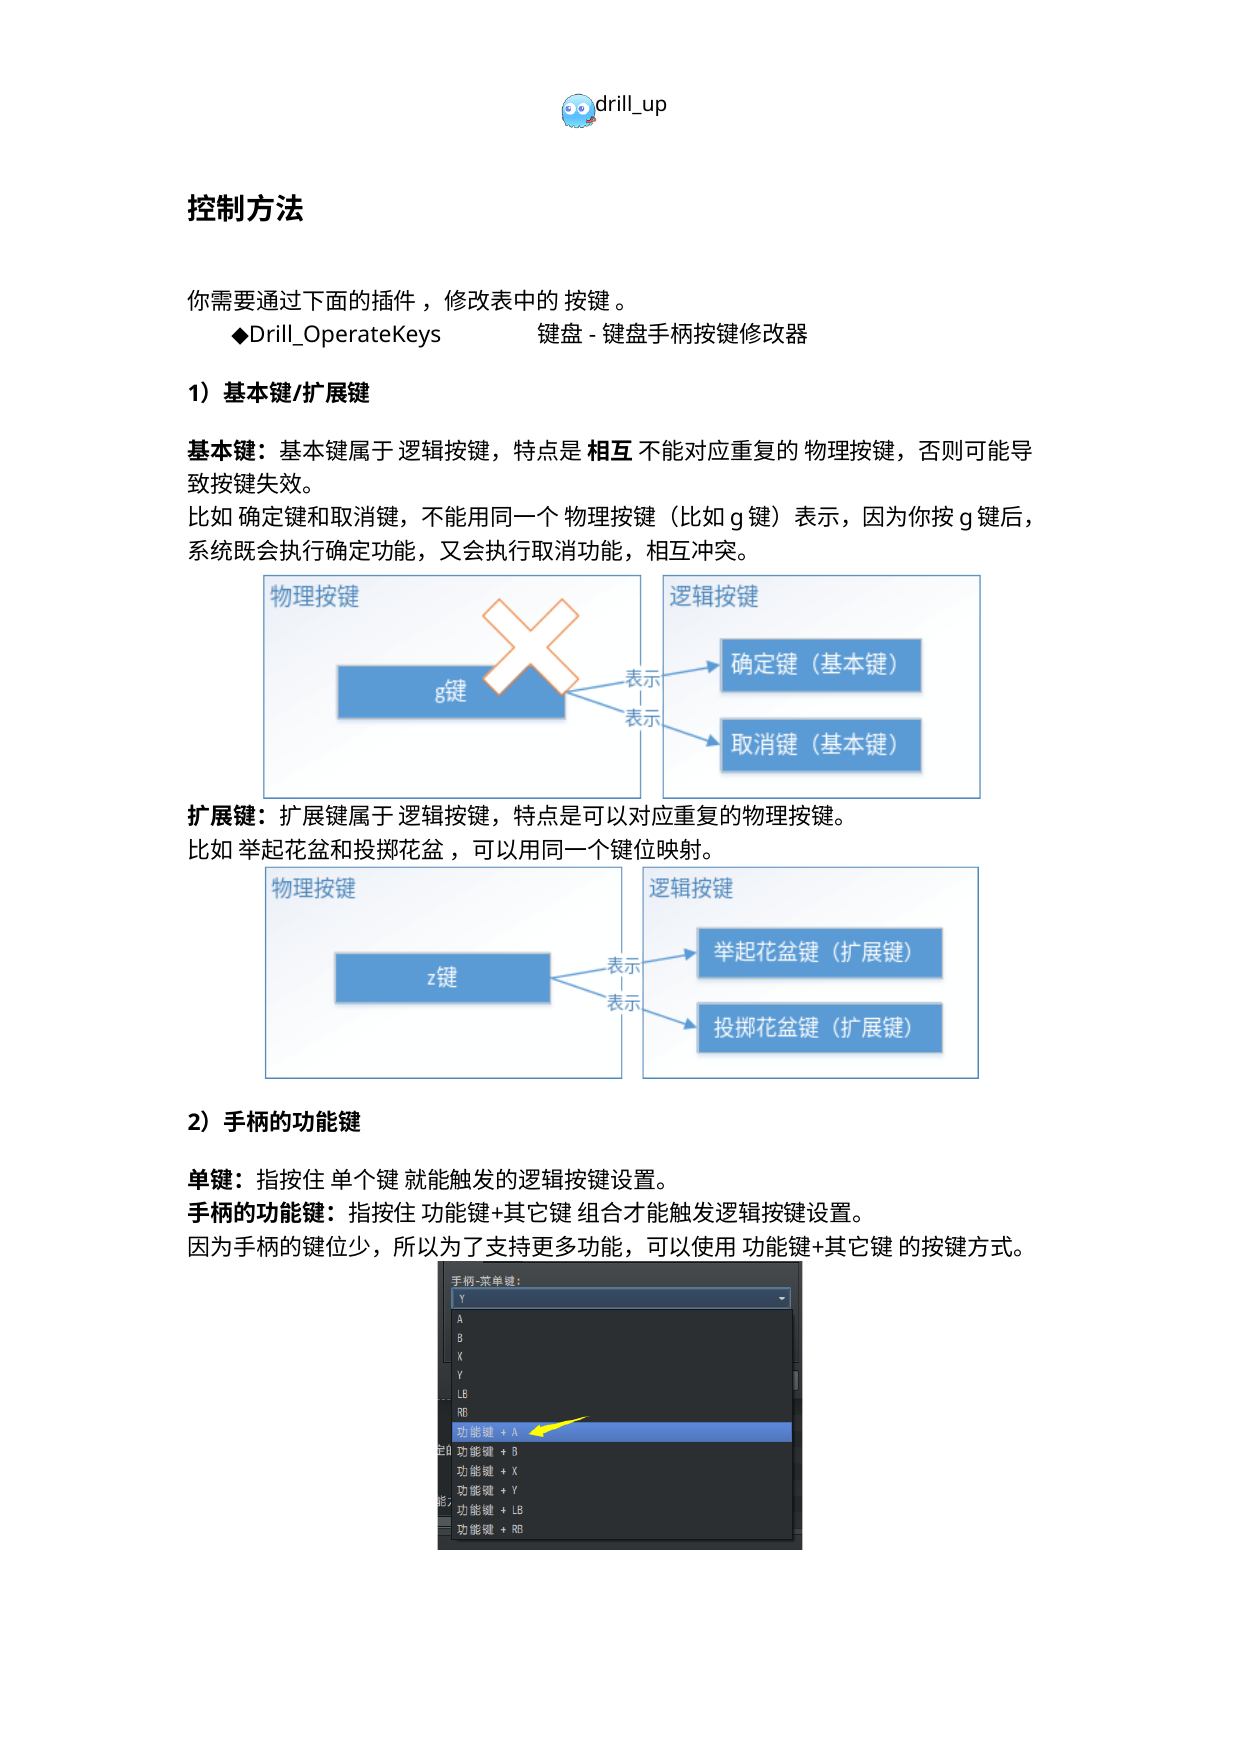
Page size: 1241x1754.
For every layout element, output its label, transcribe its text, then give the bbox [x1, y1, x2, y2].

text 基本键：基本键属于 逻辑按键，特点是 相互 不能对应重复的 物理按键，否则可能导致按键失效。 [187, 433, 1053, 499]
picture [437, 1261, 803, 1550]
text 你需要通过下面的插件 ，修改表中的 按键 。 [187, 283, 1053, 316]
text 扩展键：扩展键属于 逻辑按键，特点是可以对应重复的物理按键。 [187, 798, 1053, 831]
picture [556, 88, 597, 130]
subtitle 2）手柄的功能键 [187, 1103, 1053, 1137]
text 手柄的功能键：指按住 功能键+其它键 组合才能触发逻辑按键设置。 [187, 1195, 1053, 1228]
text 比如 举起花盆和投掷花盆 ，可以用同一个键位映射。 [187, 831, 1053, 865]
text 比如 确定键和取消键，不能用同一个 物理按键（比如g键）表示，因为你按g键后，系统既会执行确定功能，又会执行取消功能，相互冲突。 [187, 499, 1053, 566]
text ◆Drill_OperateKeys 键盘 - 键盘手柄按键修改器 [187, 316, 1053, 349]
text 因为手柄的键位少，所以为了支持更多功能，可以使用 功能键+其它键 的按键方式。 [187, 1228, 1053, 1262]
subtitle 控制方法 [187, 174, 1053, 239]
subtitle 1）基本键/扩展键 [187, 374, 1053, 408]
text 单键：指按住 单个键 就能触发的逻辑按键设置。 [187, 1162, 1053, 1195]
